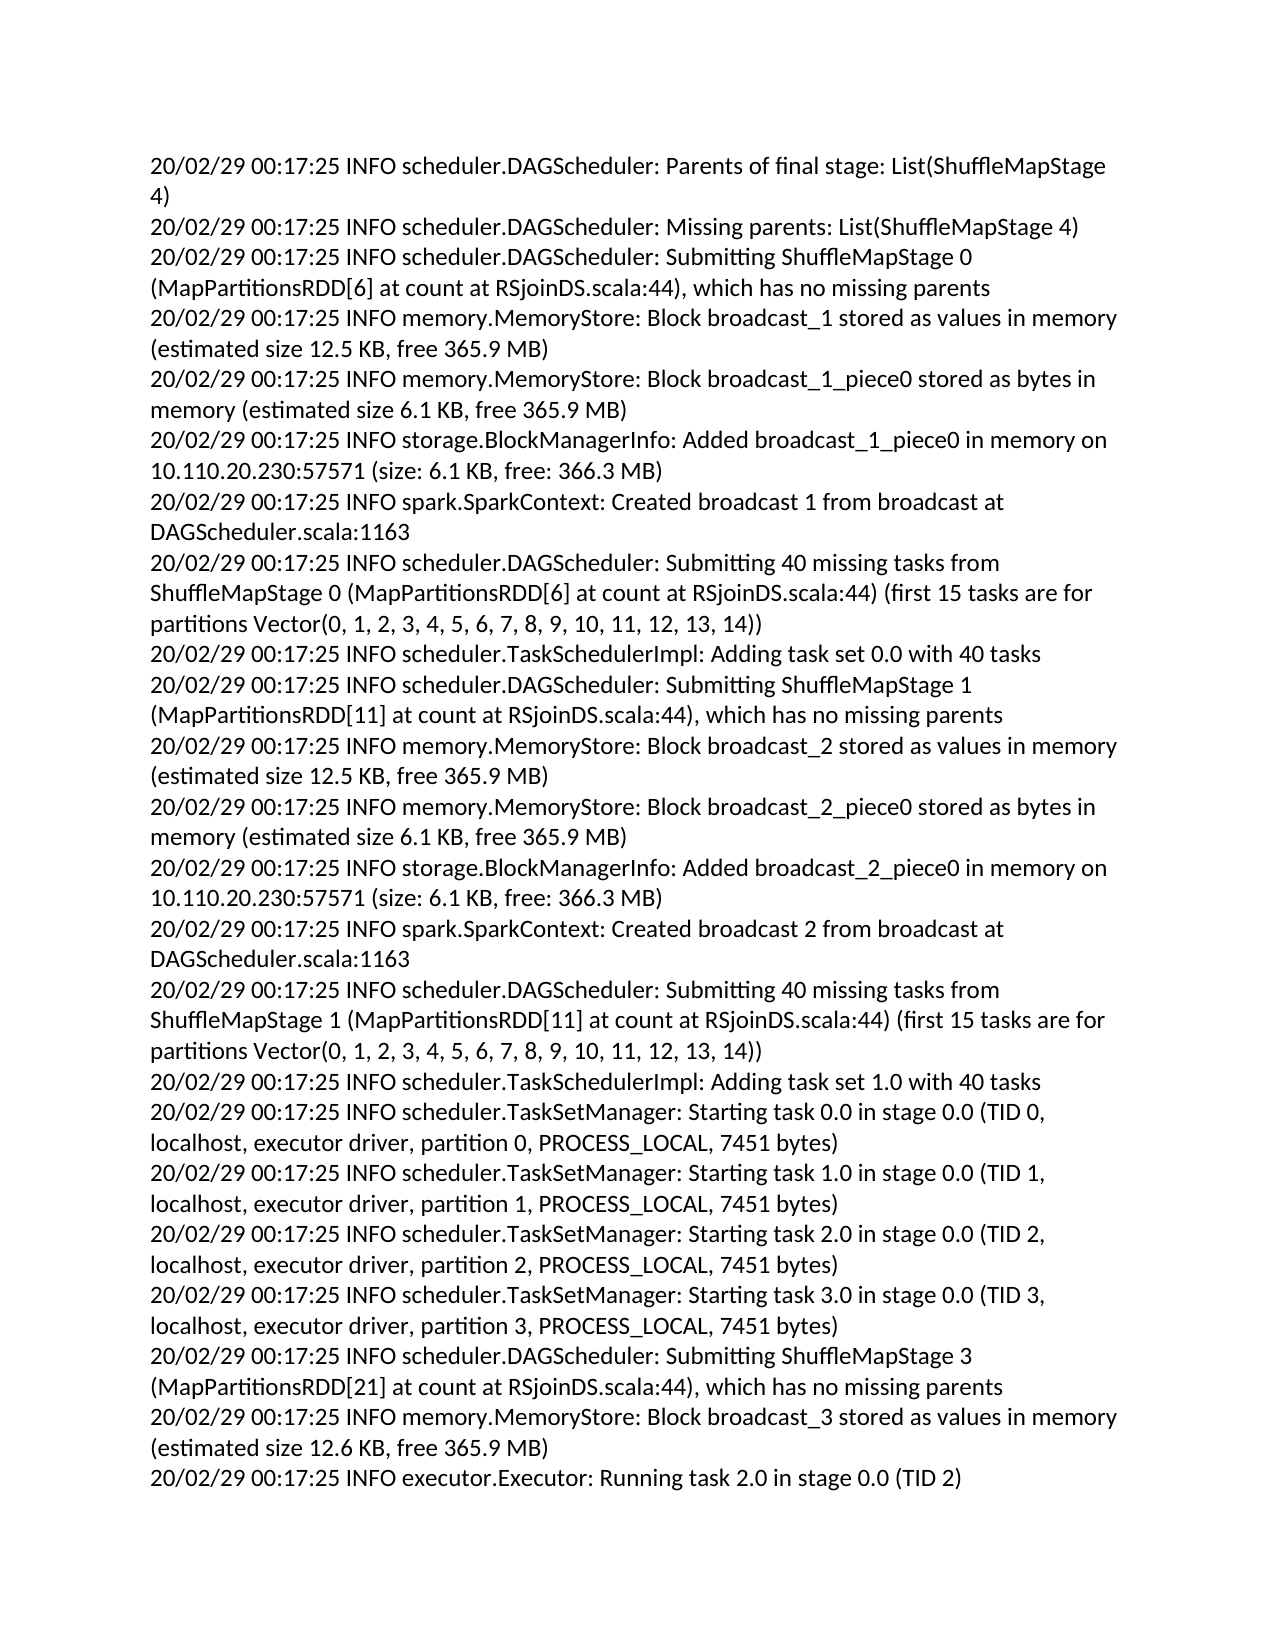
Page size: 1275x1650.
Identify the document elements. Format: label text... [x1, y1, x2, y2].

text 20/02/29 00:17:25 INFO storage.BlockManagerInfo: Added broadcast_1_piece0 in memory on 10.110.20.230:57571 (size: 6.1 KB, free: 366.3 MB) [150, 425, 1125, 486]
text 20/02/29 00:17:25 INFO memory.MemoryStore: Block broadcast_2 stored as values in memory (estimated size 12.5 KB, free 365.9 MB) [150, 730, 1125, 791]
text 20/02/29 00:17:25 INFO executor.Executor: Running task 2.0 in stage 0.0 (TID 2) [150, 1462, 1125, 1493]
text 20/02/29 00:17:25 INFO scheduler.TaskSchedulerImpl: Adding task set 0.0 with 40 tasks [150, 638, 1125, 669]
text 20/02/29 00:17:25 INFO memory.MemoryStore: Block broadcast_1_piece0 stored as bytes in memory (estimated size 6.1 KB, free 365.9 MB) [150, 364, 1125, 425]
text 20/02/29 00:17:25 INFO scheduler.DAGScheduler: Submitting 40 missing tasks from ShuffleMapStage 0 (MapPartitionsRDD[6] at count at RSjoinDS.scala:44) (first 15 tasks are for partitions Vector(0, 1, 2, 3, 4, 5, 6, 7, 8, 9, 10, 11, 12, 13, 14)) [150, 547, 1125, 638]
text 20/02/29 00:17:25 INFO scheduler.TaskSetManager: Starting task 1.0 in stage 0.0 (TID 1, localhost, executor driver, partition 1, PROCESS_LOCAL, 7451 bytes) [150, 1157, 1125, 1218]
text 20/02/29 00:17:25 INFO spark.SparkContext: Created broadcast 2 from broadcast at DAGScheduler.scala:1163 [150, 913, 1125, 974]
text 20/02/29 00:17:25 INFO memory.MemoryStore: Block broadcast_2_piece0 stored as bytes in memory (estimated size 6.1 KB, free 365.9 MB) [150, 791, 1125, 852]
text 20/02/29 00:17:25 INFO memory.MemoryStore: Block broadcast_3 stored as values in memory (estimated size 12.6 KB, free 365.9 MB) [150, 1401, 1125, 1462]
text 20/02/29 00:17:25 INFO storage.BlockManagerInfo: Added broadcast_2_piece0 in memory on 10.110.20.230:57571 (size: 6.1 KB, free: 366.3 MB) [150, 852, 1125, 913]
text 20/02/29 00:17:25 INFO scheduler.DAGScheduler: Submitting 40 missing tasks from ShuffleMapStage 1 (MapPartitionsRDD[11] at count at RSjoinDS.scala:44) (first 15 tasks are for partitions Vector(0, 1, 2, 3, 4, 5, 6, 7, 8, 9, 10, 11, 12, 13, 14)) [150, 974, 1125, 1066]
text 20/02/29 00:17:25 INFO scheduler.DAGScheduler: Submitting ShuffleMapStage 0 (MapPartitionsRDD[6] at count at RSjoinDS.scala:44), which has no missing parents [150, 242, 1125, 303]
text 20/02/29 00:17:25 INFO scheduler.TaskSetManager: Starting task 3.0 in stage 0.0 (TID 3, localhost, executor driver, partition 3, PROCESS_LOCAL, 7451 bytes) [150, 1279, 1125, 1340]
text 20/02/29 00:17:25 INFO scheduler.TaskSchedulerImpl: Adding task set 1.0 with 40 tasks [150, 1066, 1125, 1096]
text 20/02/29 00:17:25 INFO scheduler.DAGScheduler: Parents of final stage: List(ShuffleMapStage 4) [150, 150, 1125, 211]
text 20/02/29 00:17:25 INFO scheduler.TaskSetManager: Starting task 0.0 in stage 0.0 (TID 0, localhost, executor driver, partition 0, PROCESS_LOCAL, 7451 bytes) [150, 1096, 1125, 1157]
text 20/02/29 00:17:25 INFO scheduler.DAGScheduler: Missing parents: List(ShuffleMapStage 4) [150, 211, 1125, 242]
text 20/02/29 00:17:25 INFO scheduler.DAGScheduler: Submitting ShuffleMapStage 3 (MapPartitionsRDD[21] at count at RSjoinDS.scala:44), which has no missing parents [150, 1340, 1125, 1401]
text 20/02/29 00:17:25 INFO spark.SparkContext: Created broadcast 1 from broadcast at DAGScheduler.scala:1163 [150, 486, 1125, 547]
text 20/02/29 00:17:25 INFO memory.MemoryStore: Block broadcast_1 stored as values in memory (estimated size 12.5 KB, free 365.9 MB) [150, 303, 1125, 364]
text 20/02/29 00:17:25 INFO scheduler.DAGScheduler: Submitting ShuffleMapStage 1 (MapPartitionsRDD[11] at count at RSjoinDS.scala:44), which has no missing parents [150, 669, 1125, 730]
text 20/02/29 00:17:25 INFO scheduler.TaskSetManager: Starting task 2.0 in stage 0.0 (TID 2, localhost, executor driver, partition 2, PROCESS_LOCAL, 7451 bytes) [150, 1218, 1125, 1279]
